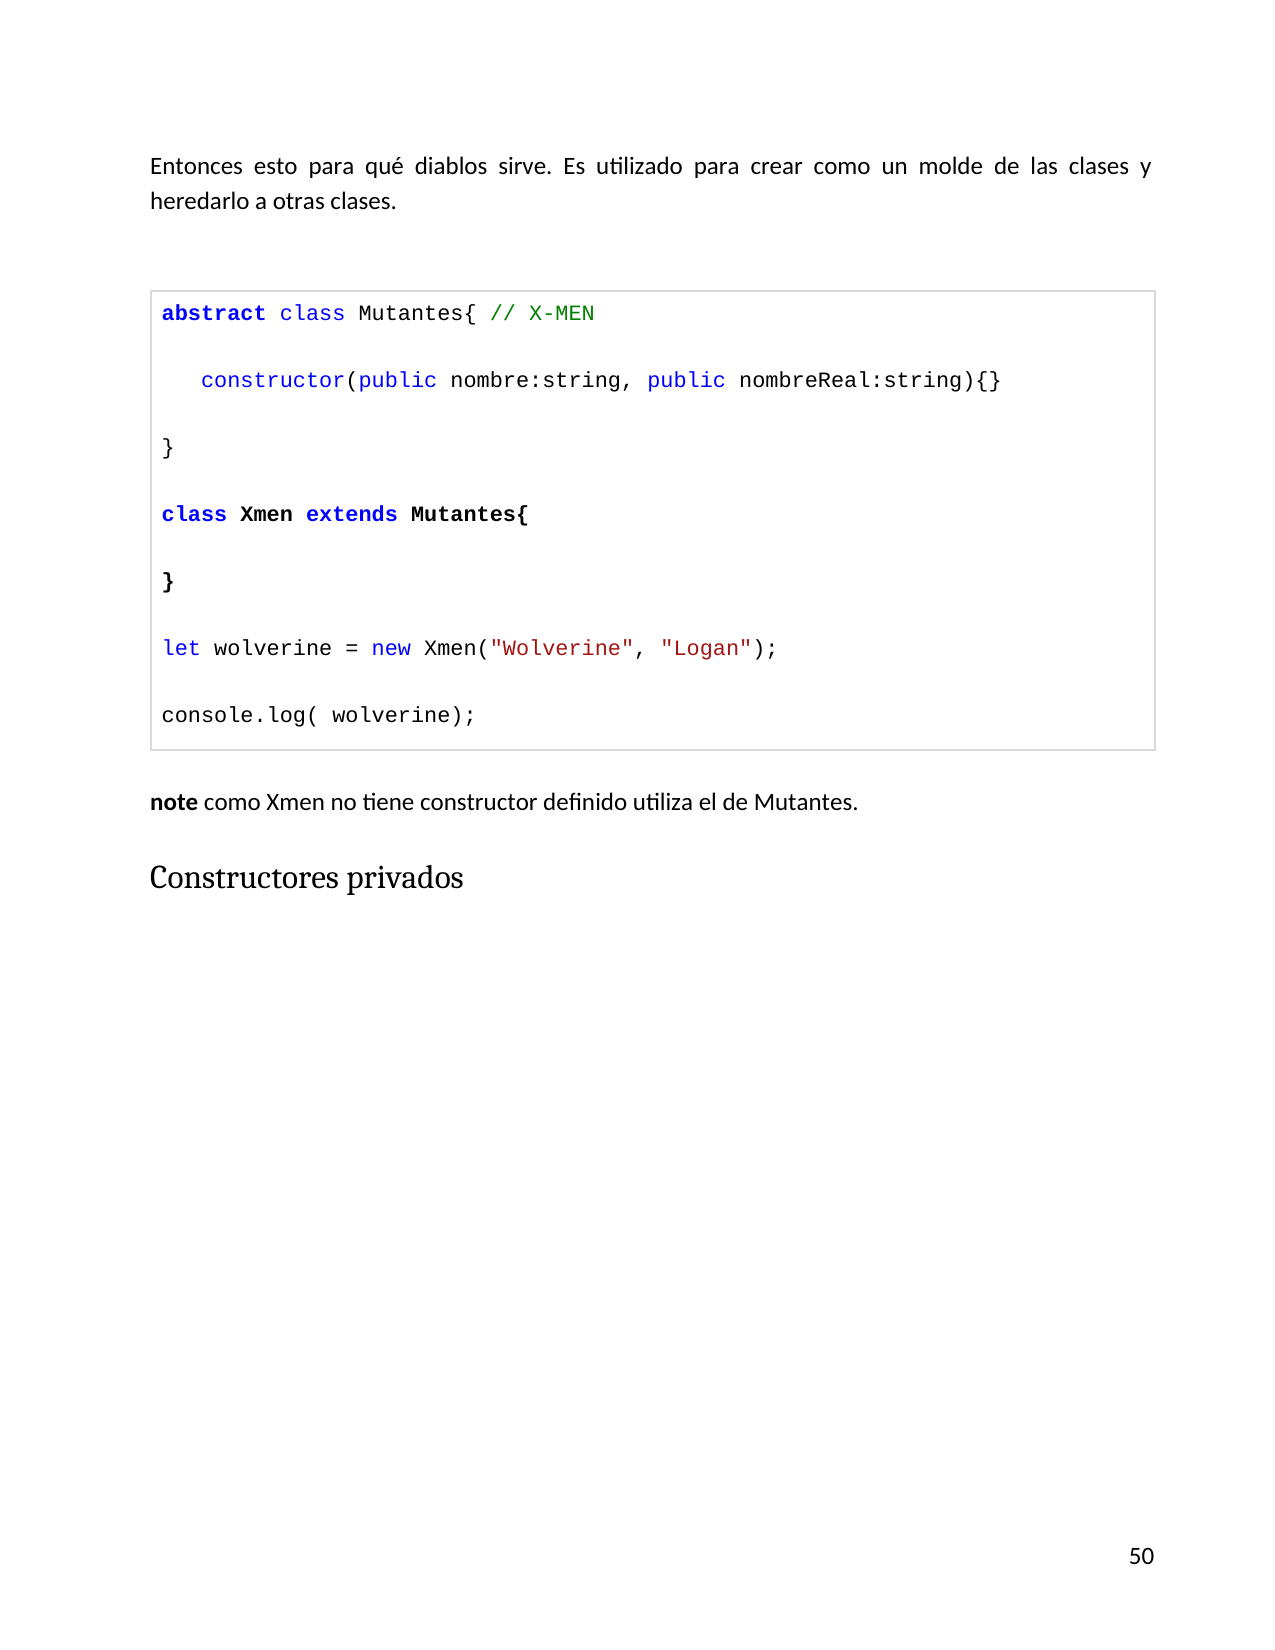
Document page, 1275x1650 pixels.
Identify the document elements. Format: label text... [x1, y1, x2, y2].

table_header abstract class Mutantes{ // X-MEN constructor(public nombre:string, public nombreReal:string){} } class Xmen extends Mutantes{ } let wolverine = new Xmen("Wolverine", "Logan"); console.log( wolverine); [152, 292, 1154, 749]
text Entonces esto para qué diablos sirve. Es utilizado para crear como un molde de las clases y heredarlo a otras clases. [150, 150, 1154, 216]
subtitle Constructores privados [150, 858, 1154, 897]
text note como Xmen no tiene constructor definido utiliza el de Mutantes. [150, 786, 1154, 817]
